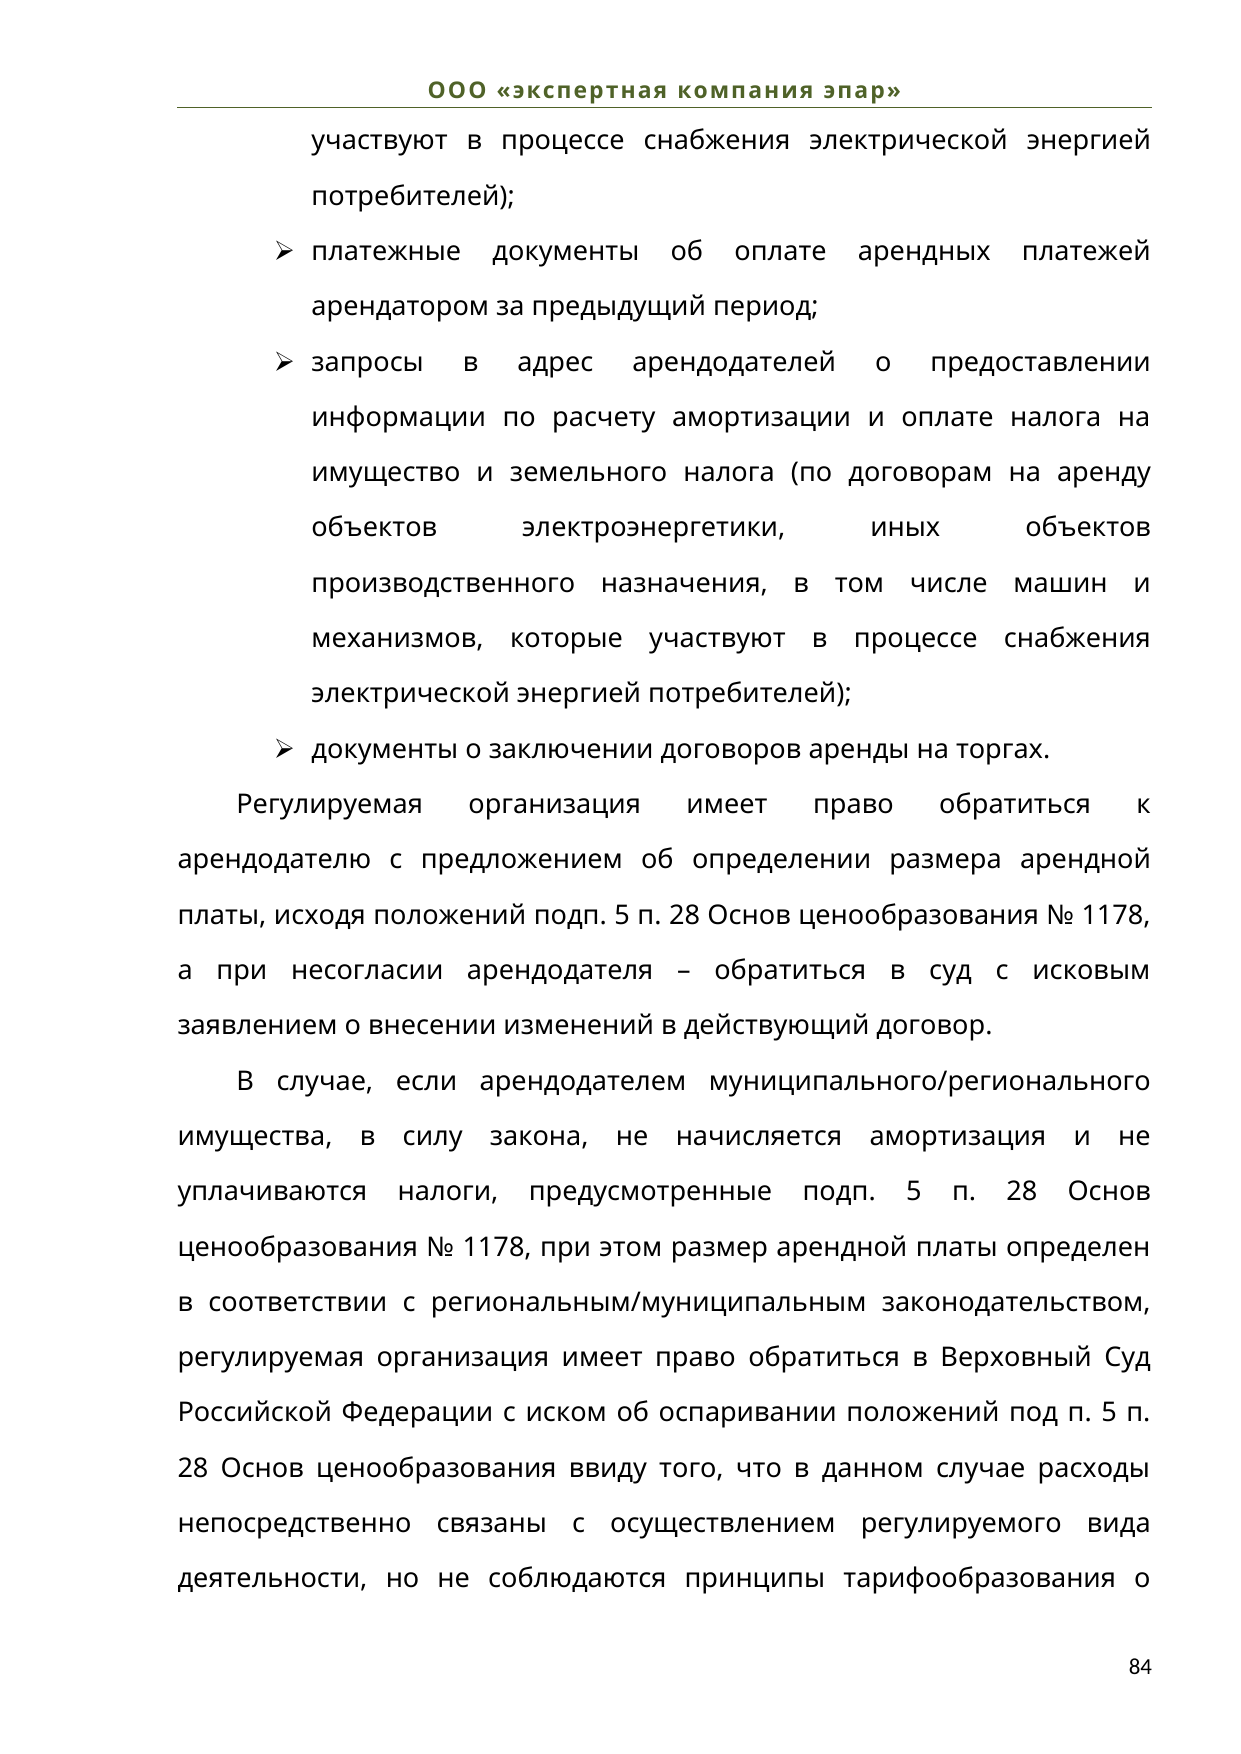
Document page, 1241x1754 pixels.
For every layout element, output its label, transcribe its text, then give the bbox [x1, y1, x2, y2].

list запросы в адрес арендодателей о предоставлении информации по расчету амортизации и оплате налога на имущество и земельного налога (по договорам на аренду объектов электроэнергетики, иных объектов производственного назначения, в том числе машин и механизмов, которые участвуют в процессе снабжения электрической энергией потребителей); [274, 342, 1152, 711]
text Регулируемая организация имеет право обратиться к арендодателю с предложением об определении размера арендной платы, исходя положений подп. 5 п. 28 Основ ценообразования № 1178, а при несогласии арендодателя – обратиться в суд с исковым заявлением о внесении изменений в действующий договор. [177, 784, 1152, 1043]
list платежные документы об оплате арендных платежей арендатором за предыдущий период; [274, 231, 1152, 323]
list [274, 121, 1152, 213]
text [177, 1061, 1152, 1596]
list документы о заключении договоров аренды на торгах. [274, 729, 1152, 766]
